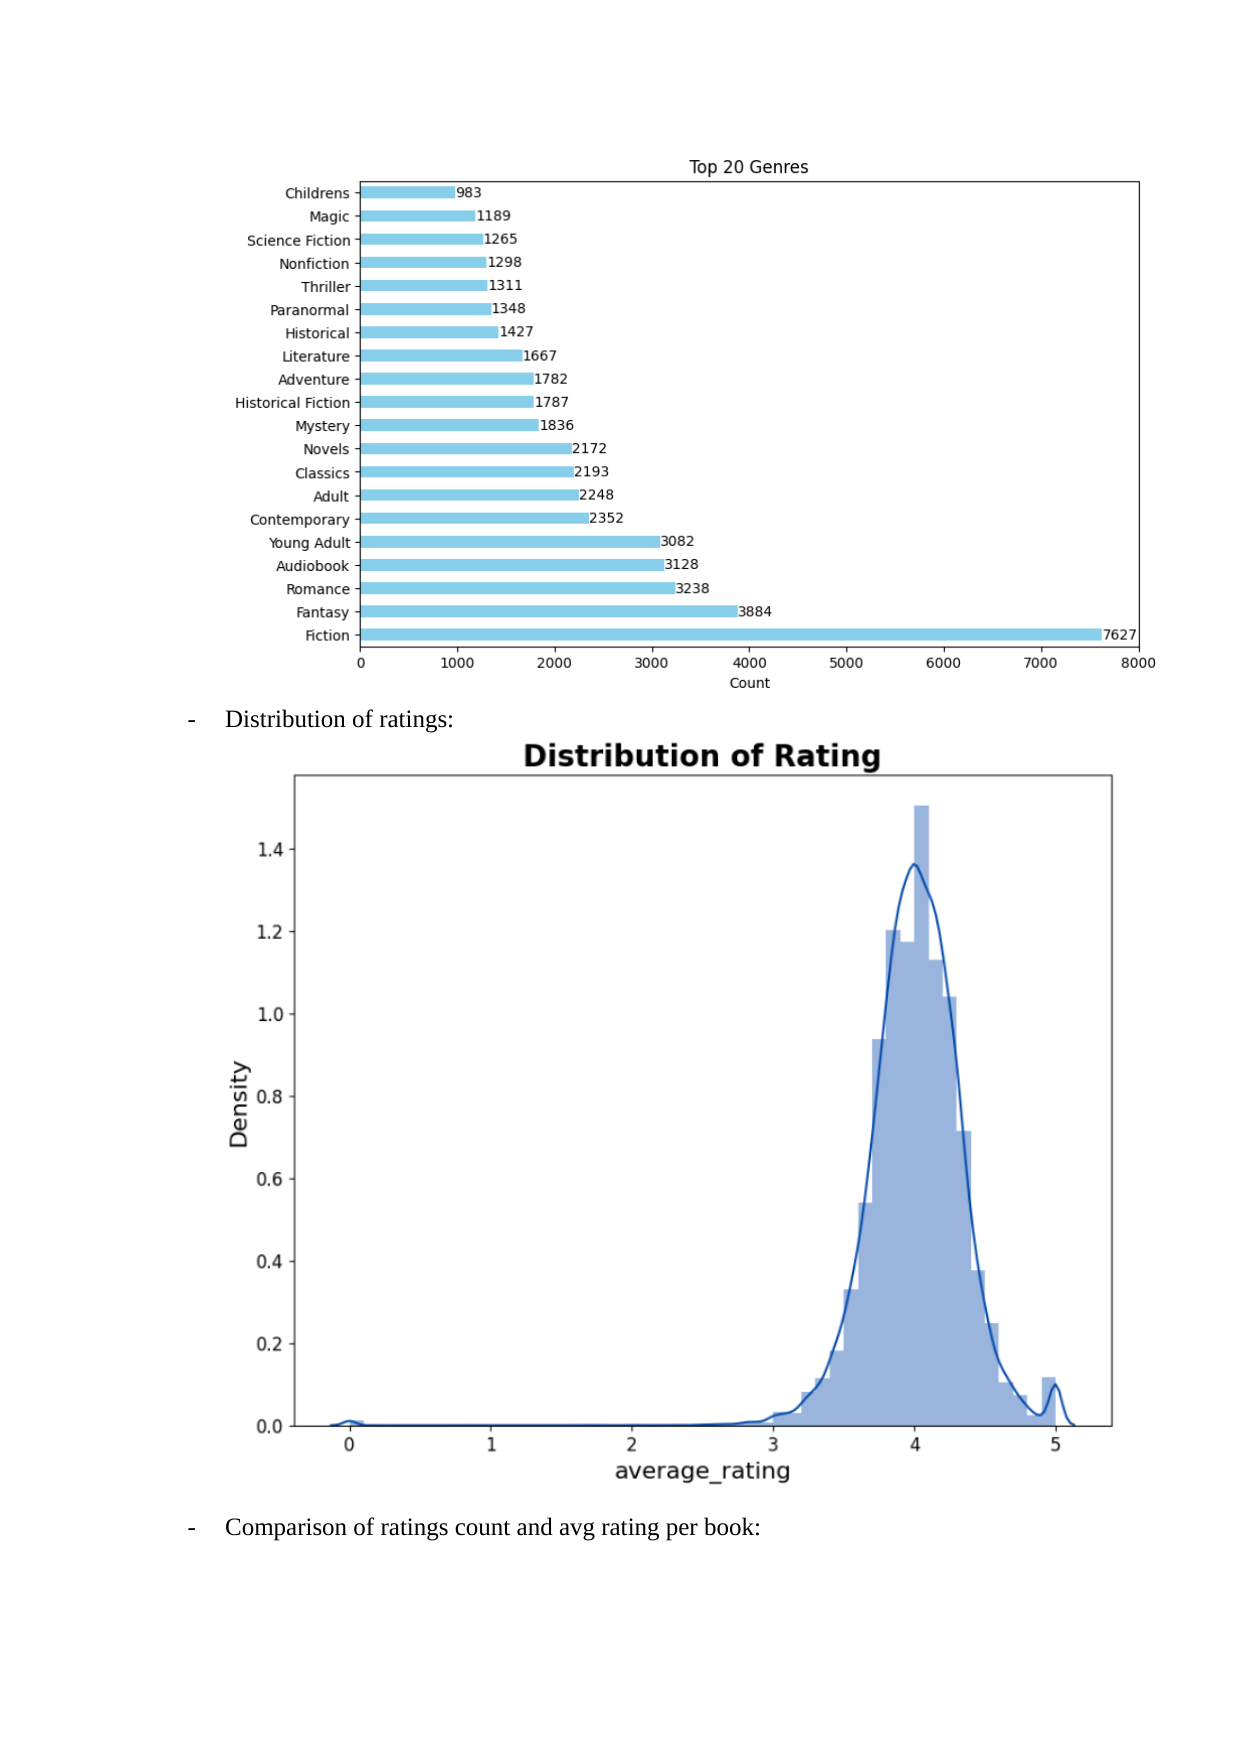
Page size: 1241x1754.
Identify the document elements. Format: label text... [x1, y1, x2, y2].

list Comparison of ratings count and avg rating per book: [187, 1512, 1090, 1540]
picture [225, 150, 1166, 700]
picture [225, 736, 1166, 1508]
list Distribution of ratings: [187, 704, 1090, 733]
